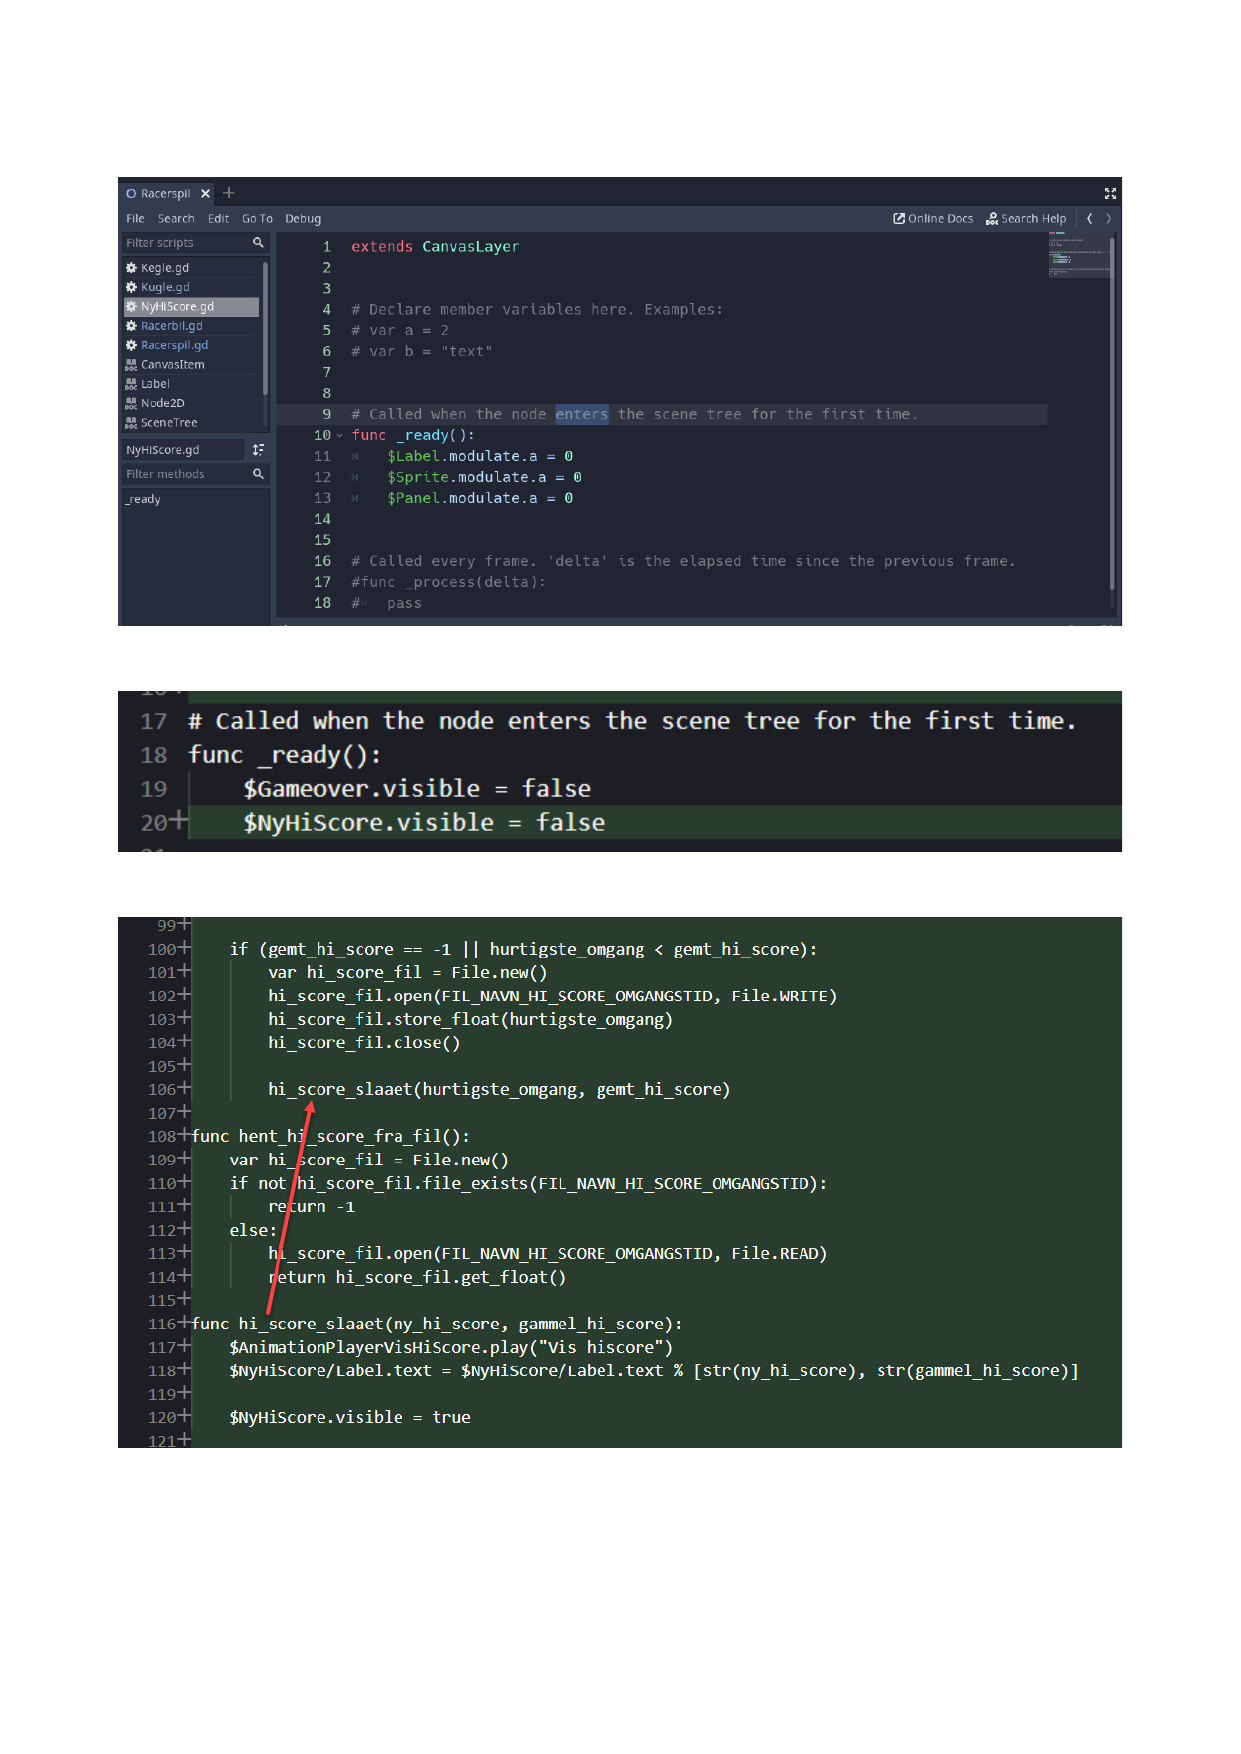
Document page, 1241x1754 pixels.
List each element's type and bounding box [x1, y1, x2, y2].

picture [118, 917, 1123, 1448]
picture [118, 177, 1123, 626]
picture [118, 691, 1123, 852]
